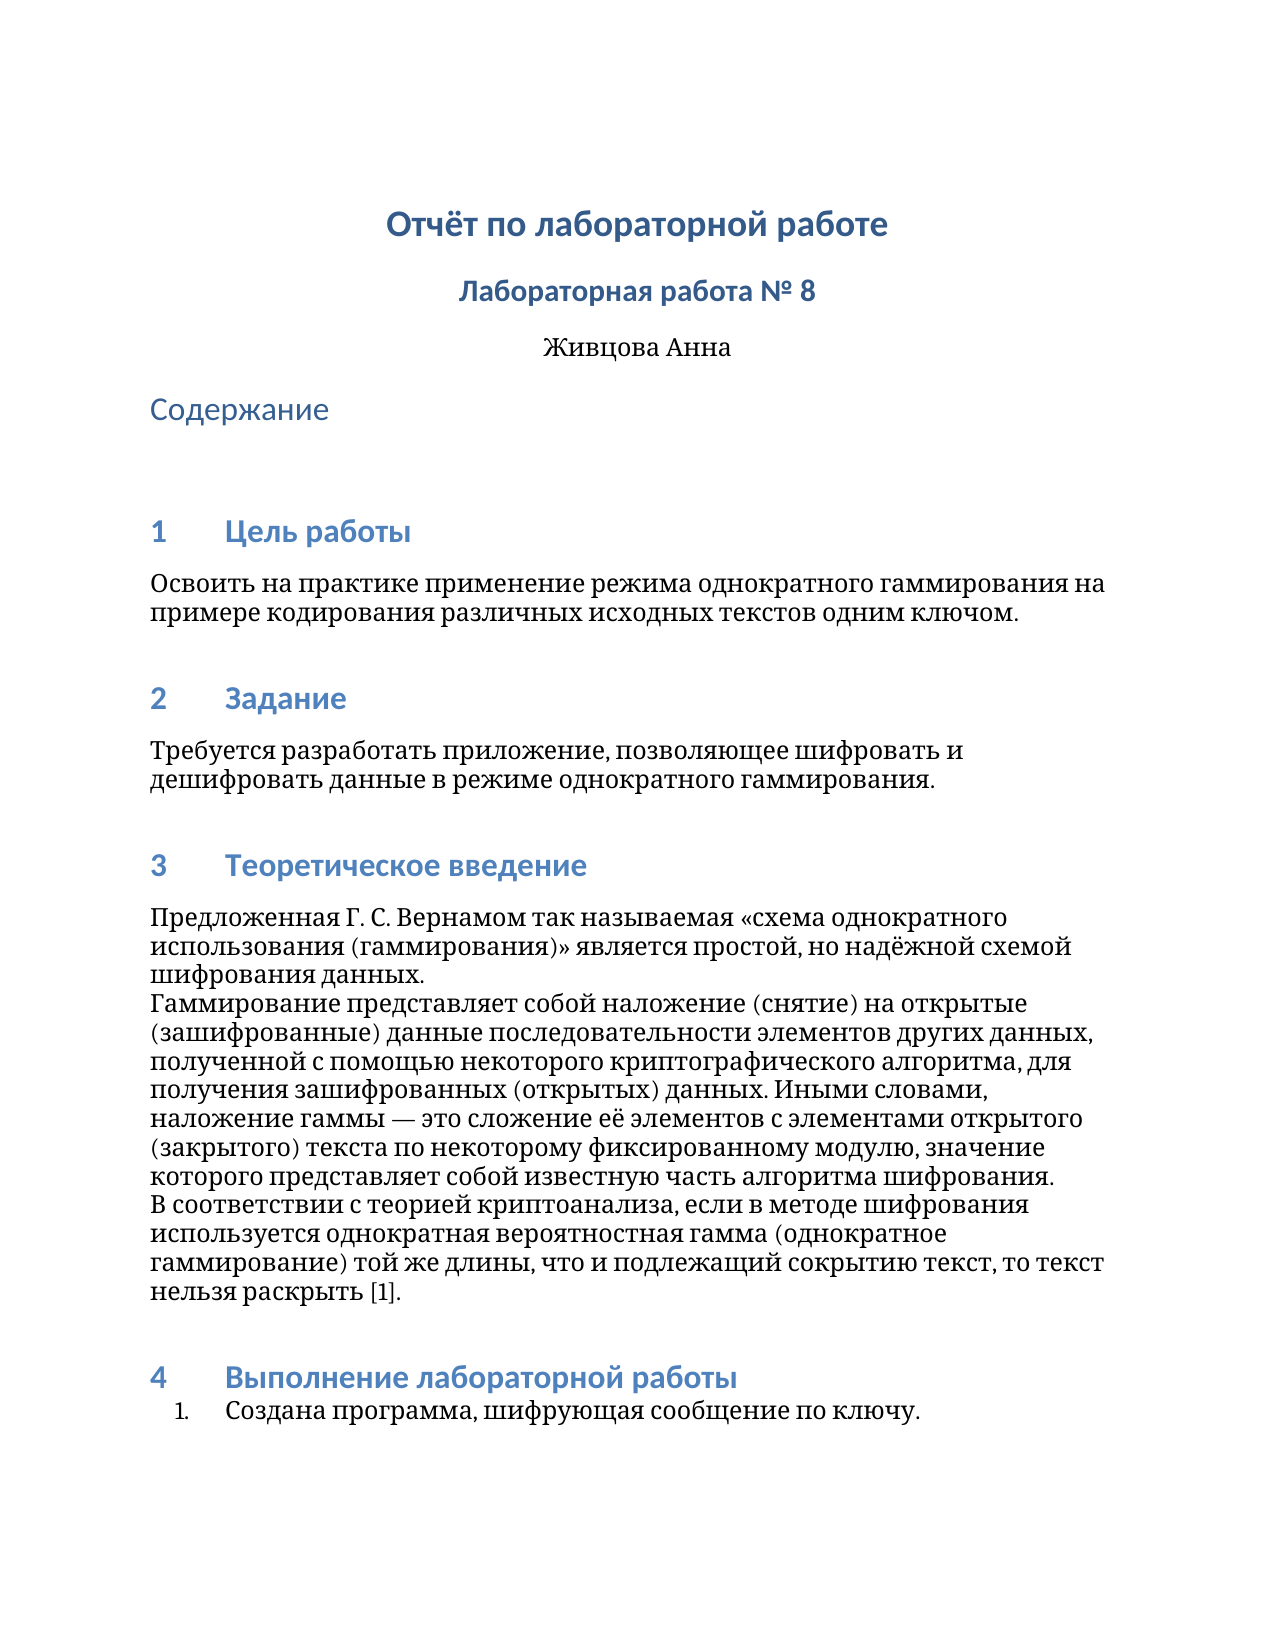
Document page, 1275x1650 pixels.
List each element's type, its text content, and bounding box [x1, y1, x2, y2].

subtitle 4 Выполнение лабораторной работы [150, 1356, 1125, 1397]
subtitle 1 Цель работы [150, 510, 1125, 551]
text Освоить на практике применение режима однократного гаммирования на примере кодирования различных исходных текстов одним ключом. [150, 570, 1125, 627]
title Отчёт по лабораторной работе [150, 200, 1125, 246]
list Создана программа, шифрующая сообщение по ключу. [175, 1397, 1125, 1426]
subtitle Лабораторная работа № 8 [150, 271, 1125, 309]
subtitle 2 Задание [150, 677, 1125, 718]
subtitle 3 Теоретическое введение [150, 844, 1125, 885]
text Требуется разработать приложение, позволяющее шифровать и дешифровать данные в режиме однократного гаммирования. [150, 737, 1125, 794]
text Живцова Анна [150, 334, 1125, 363]
text Предложенная Г. С. Вернамом так называемая «схема однократного использования (гаммирования)» является простой, но надёжной схемой шифрования данных. Гаммирование представляет собой наложение (снятие) на открытые (зашифрованные) данные последовательности элементов других данных, полученной с помощью некоторого криптографического алгоритма, для получения зашифрованных (открытых) данных. Иными словами, наложение гаммы — это сложение её элементов с элементами открытого (закрытого) текста по некоторому фиксированному модулю, значение которого представляет собой известную часть алгоритма шифрования. В соответствии с теорией криптоанализа, если в методе шифрования используется однократная вероятностная гамма (однократное гаммирование) той же длины, что и подлежащий сокрытию текст, то текст нельзя раскрыть [1]. [150, 904, 1125, 1306]
